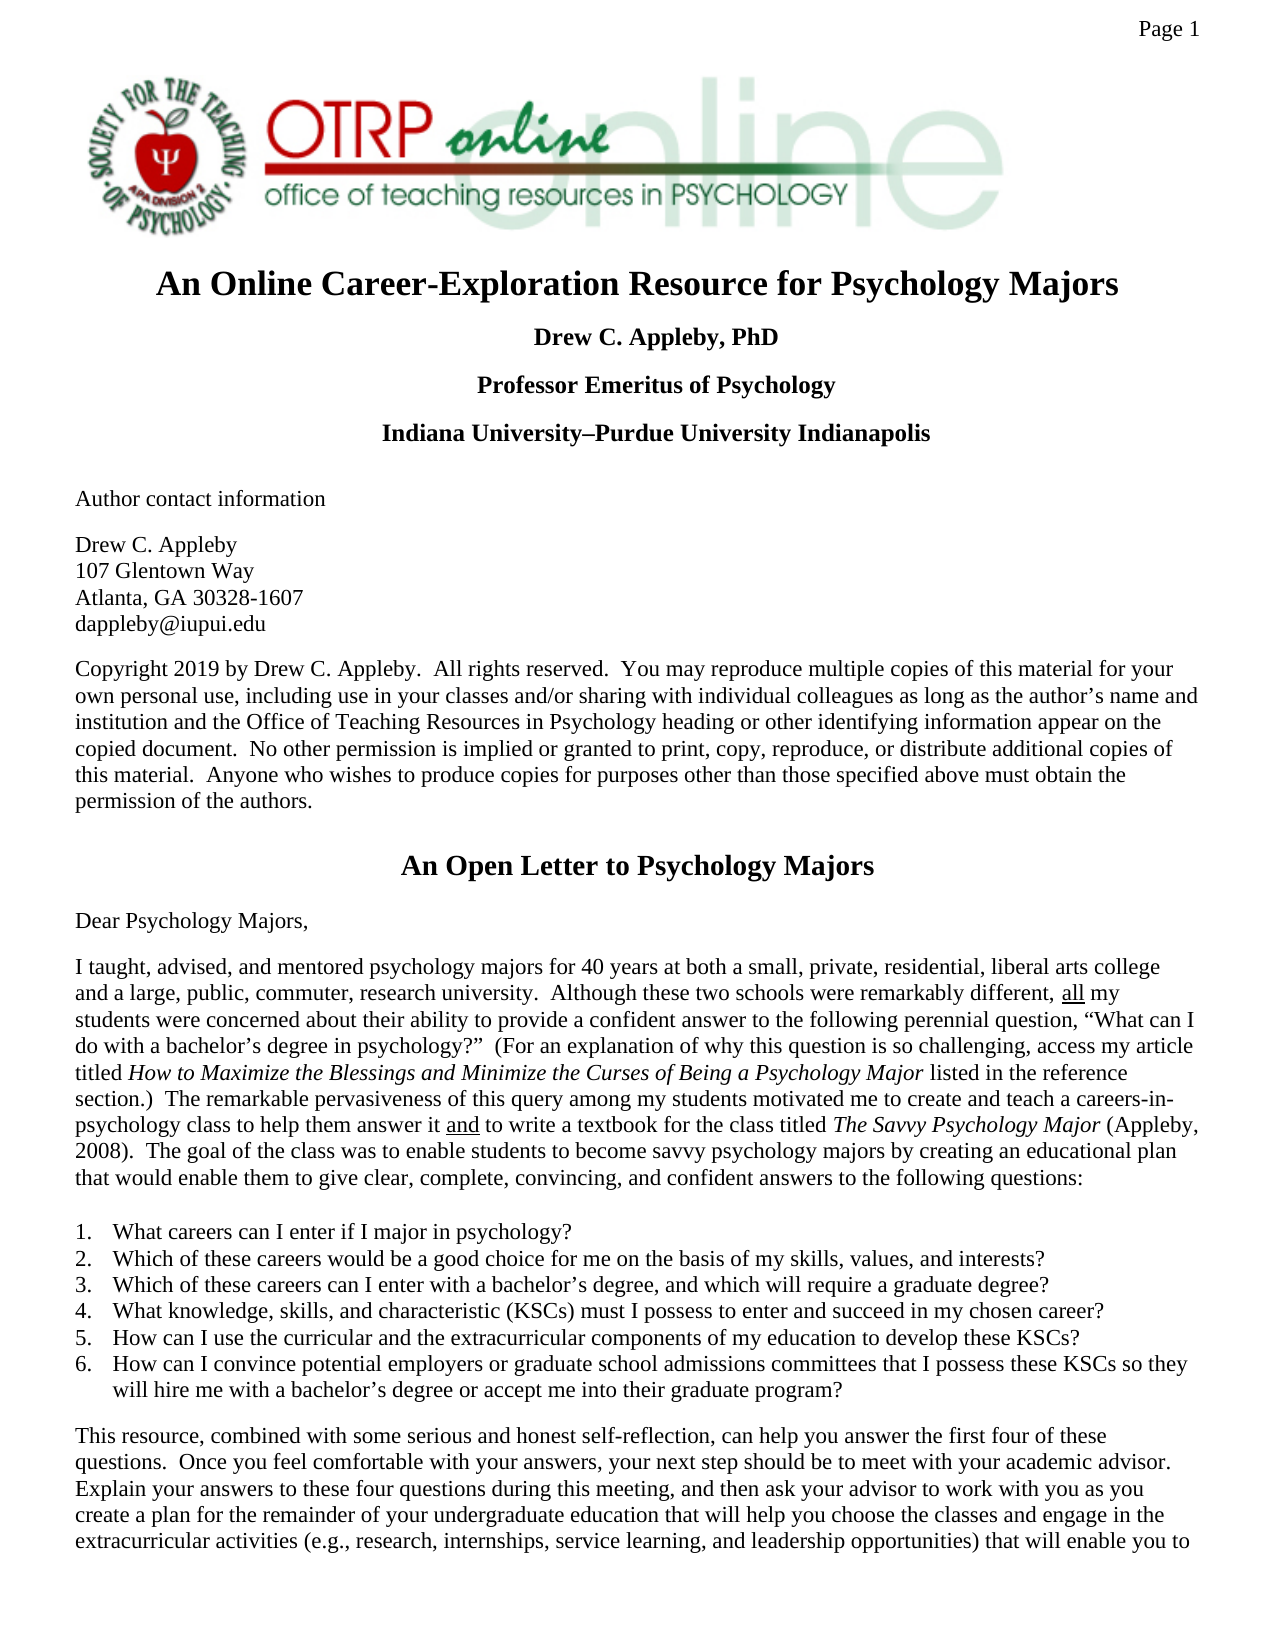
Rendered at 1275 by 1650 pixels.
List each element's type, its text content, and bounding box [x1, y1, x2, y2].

list How can I use the curricular and the extracurricular components of my education to develop these KSCs? [75, 1324, 1200, 1350]
list What careers can I enter if I major in psychology? [75, 1218, 1200, 1245]
list What knowledge, skills, and characteristic (KSCs) must I possess to enter and succeed in my chosen career? [75, 1297, 1200, 1324]
text Dear Psychology Majors, [75, 908, 1200, 934]
list Which of these careers would be a good choice for me on the basis of my skills, values, and interests? [75, 1245, 1200, 1271]
text Author contact information [75, 485, 1200, 512]
text Professor Emeritus of Psychology [112, 370, 1200, 399]
text 107 Glentown Way [75, 557, 1200, 584]
text Copyright 2019 by Drew C. Appleby. All rights reserved. You may reproduce multiple copies of this material for your own personal use, including use in your classes and/or sharing with individual colleagues as long as the author’s name and institution and the Office of Teaching Resources in Psychology heading or other identifying information appear on the copied document. No other permission is implied or granted to print, copy, reproduce, or distribute additional copies of this material. Anyone who wishes to produce copies for purposes other than those specified above must obtain the permission of the authors. [75, 656, 1200, 814]
text An Open Letter to Psychology Majors [75, 848, 1200, 882]
text dappleby@iupui.edu [75, 610, 1200, 636]
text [75, 1422, 1200, 1554]
text Drew C. Appleby [75, 531, 1200, 557]
list Which of these careers can I enter with a bachelor’s degree, and which will require a graduate degree? [75, 1271, 1200, 1297]
text Atlanta, GA 30328-1607 [75, 584, 1200, 610]
picture [75, 75, 1050, 238]
text Drew C. Appleby, PhD [112, 322, 1200, 351]
text An Online Career-Exploration Resource for Psychology Majors [75, 262, 1200, 303]
text Indiana University–Purdue University Indianapolis [112, 418, 1200, 447]
text I taught, advised, and mentored psychology majors for 40 years at both a small, private, residential, liberal arts college and a large, public, commuter, research university. Although these two schools were remarkably different, all my students were concerned about their ability to provide a confident answer to the following perennial question, “What can I do with a bachelor’s degree in psychology?” (For an explanation of why this question is so challenging, access my article titled How to Maximize the Blessings and Minimize the Curses of Being a Psychology Major listed in the reference section.) The remarkable pervasiveness of this query among my students motivated me to create and teach a careers-in-psychology class to help them answer it and to write a textbook for the class titled The Savvy Psychology Major (Appleby, 2008). The goal of the class was to enable students to become savvy psychology majors by creating an educational plan that would enable them to give clear, complete, convincing, and confident answers to the following questions: [75, 953, 1200, 1190]
list How can I convince potential employers or graduate school admissions committees that I possess these KSCs so they will hire me with a bachelor’s degree or accept me into their graduate program? [75, 1350, 1200, 1403]
